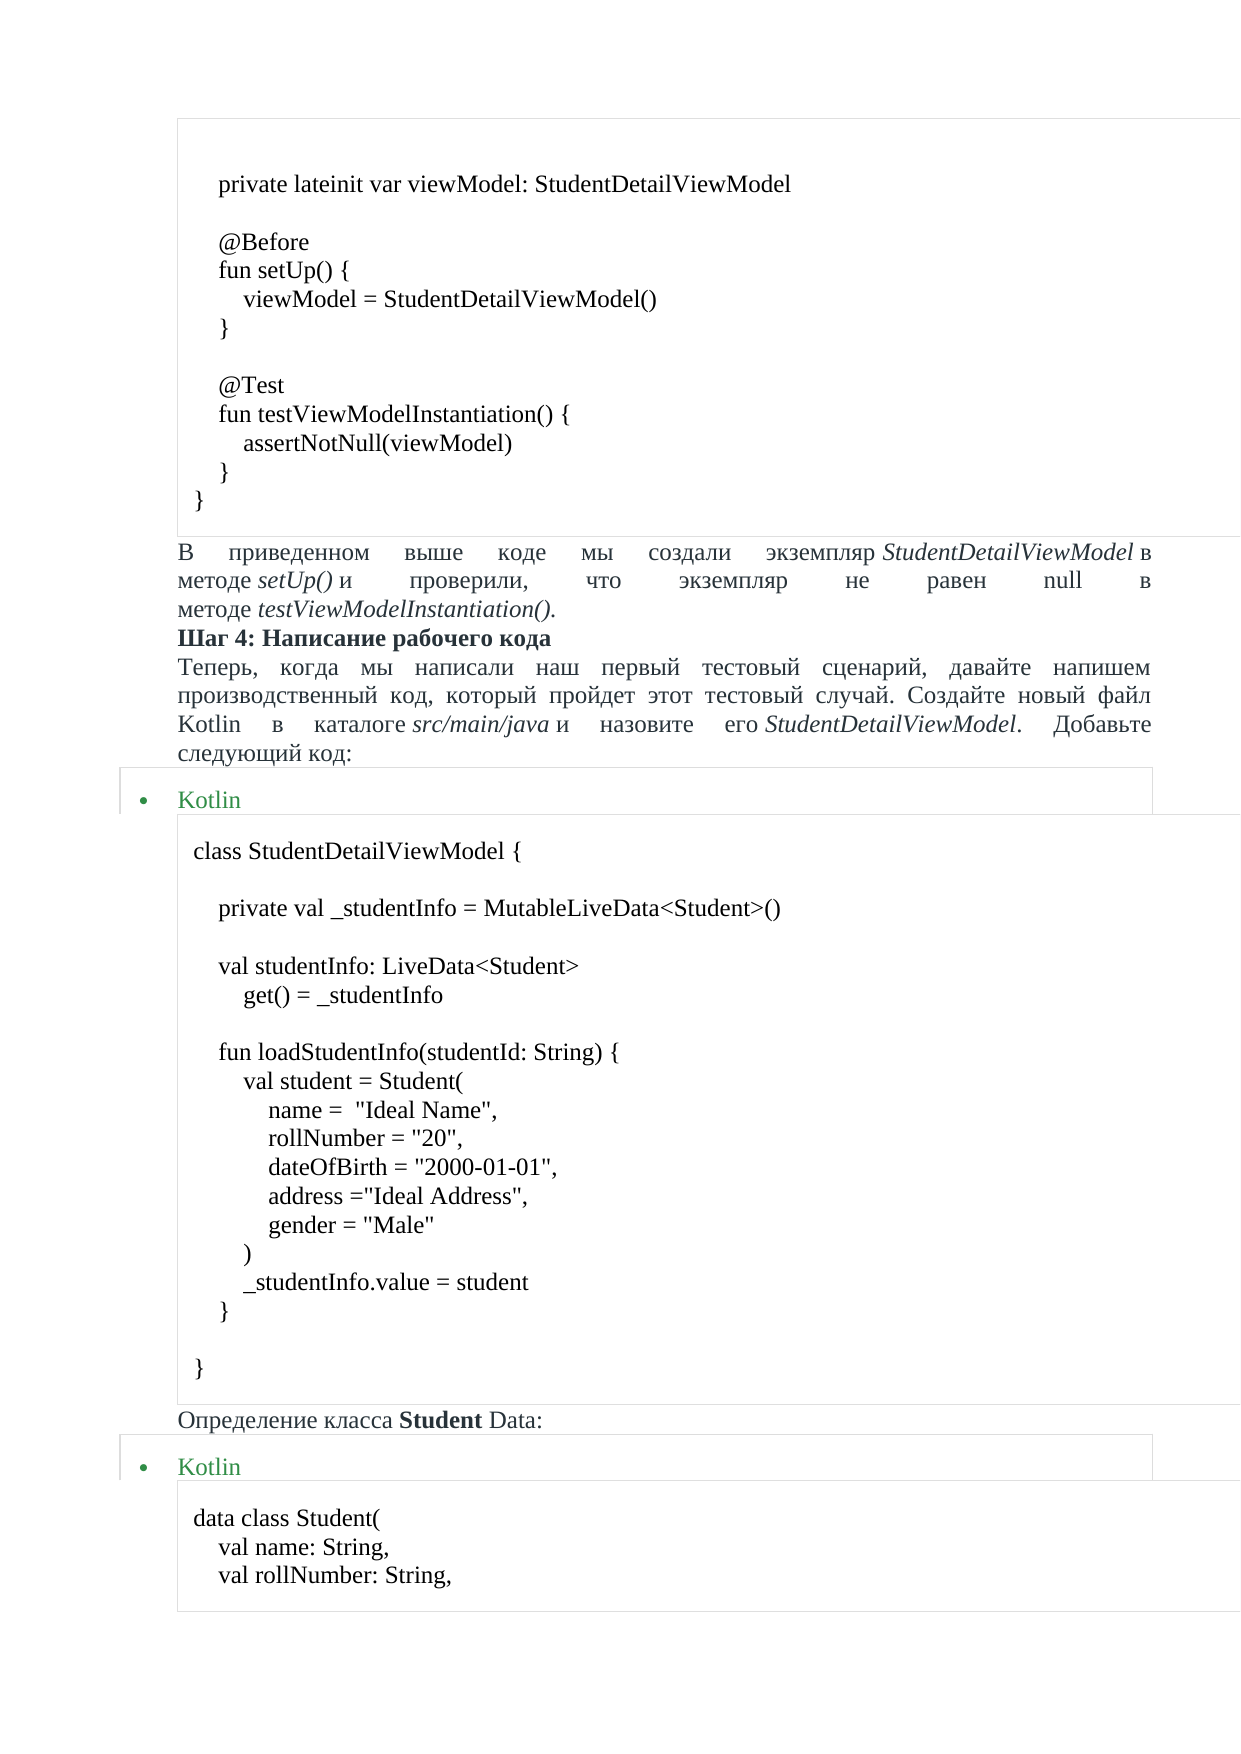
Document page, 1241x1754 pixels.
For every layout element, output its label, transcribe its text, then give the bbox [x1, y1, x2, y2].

text Шаг 4: Написание рабочего кода [177, 623, 1152, 652]
text В приведенном выше коде мы создали экземпляр StudentDetailViewModel в методе setUp() и проверили, что экземпляр не равен null в методе testViewModelInstantiation(). [177, 537, 1152, 623]
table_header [178, 119, 1240, 536]
list Kotlin [121, 1435, 1152, 1480]
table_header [178, 1481, 1240, 1611]
text Теперь, когда мы написали наш первый тестовый сценарий, давайте напишем производственный код, который пройдет этот тестовый случай. Создайте новый файл Kotlin в каталоге src/main/java и назовите его StudentDetailViewModel. Добавьте следующий код: [177, 652, 1152, 767]
table_header class StudentDetailViewModel { private val _studentInfo = MutableLiveData<Student>() val studentInfo: LiveData<Student> get() = _studentInfo fun loadStudentInfo(studentId: String) { val student = Student( name = "Ideal Name", rollNumber = "20", dateOfBirth = "2000-01-01", address ="Ideal Address", gender = "Male" ) _studentInfo.value = student } } [178, 815, 1240, 1404]
text Определение класса Student Data: [177, 1405, 1152, 1433]
list Kotlin [121, 768, 1152, 814]
